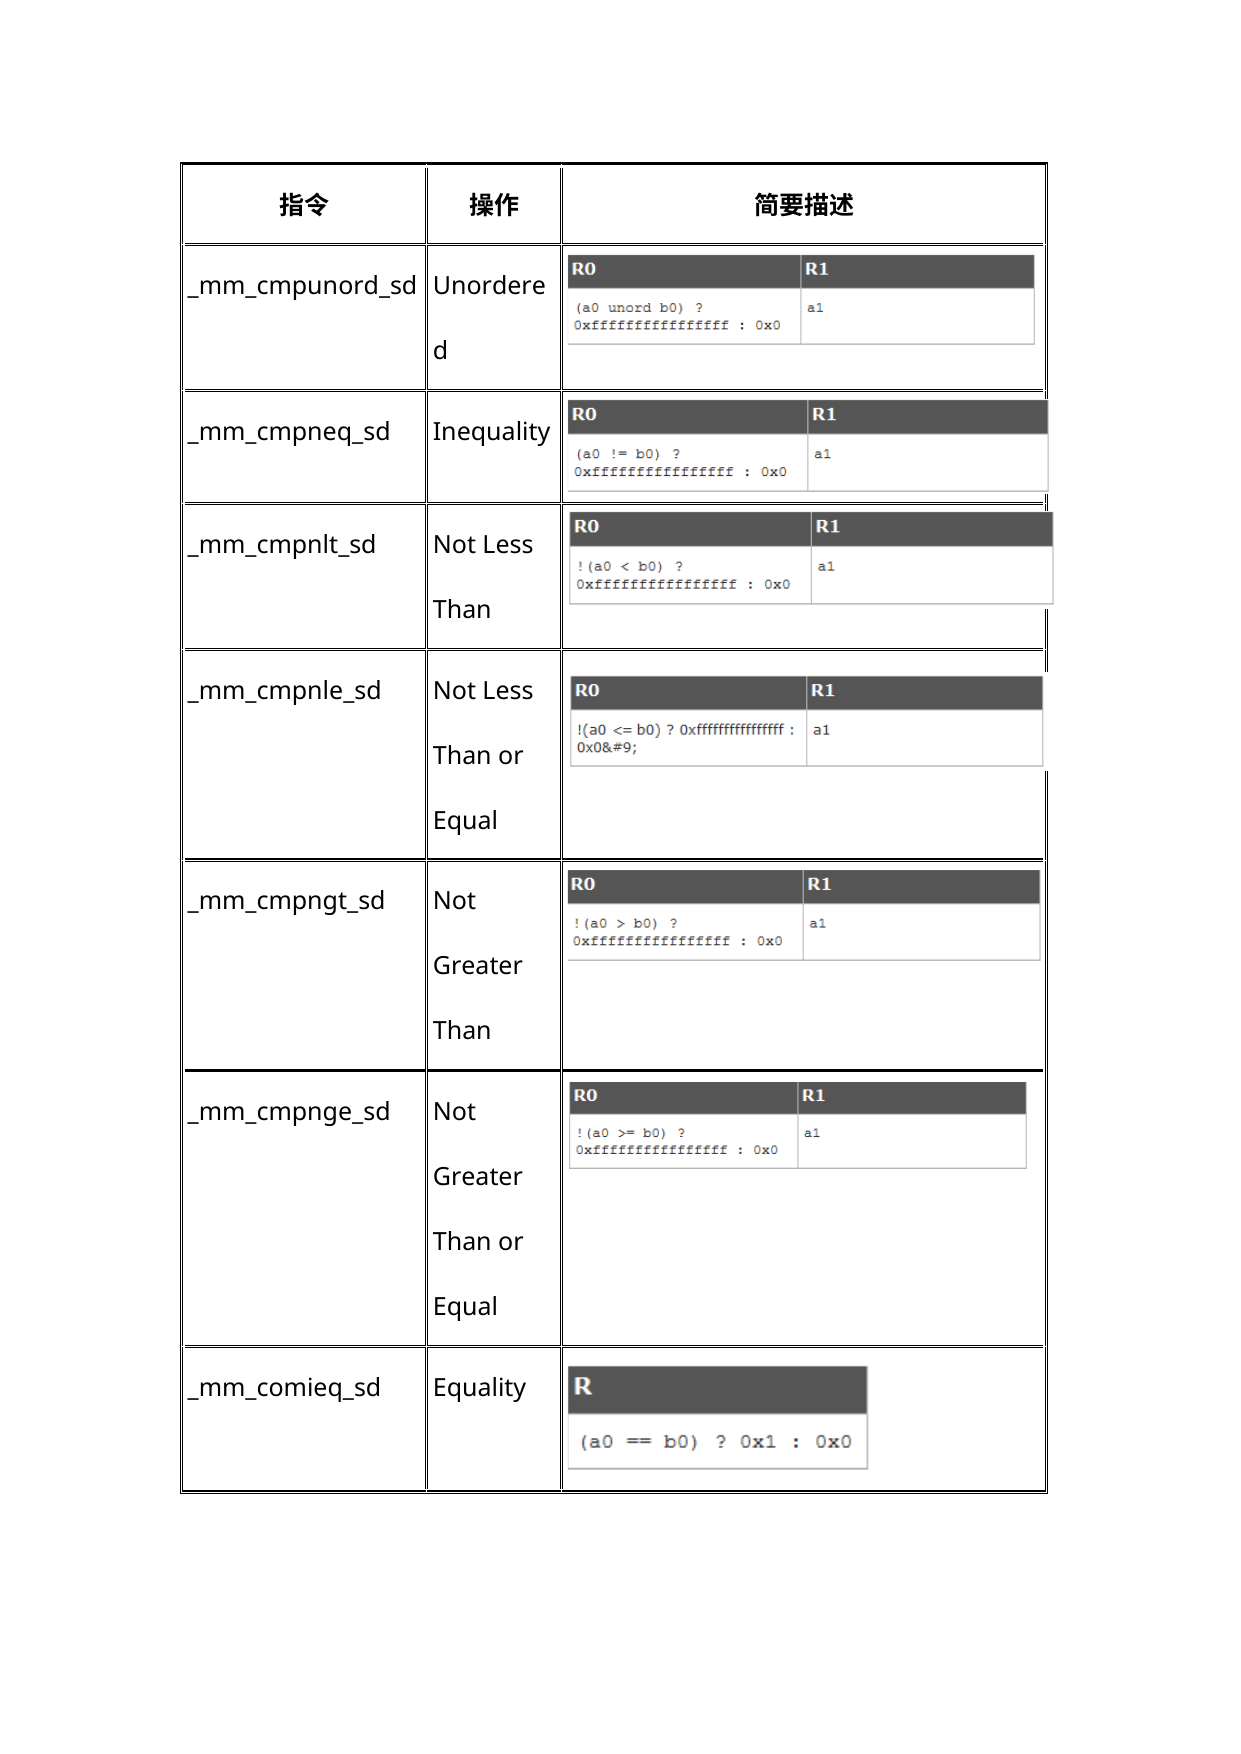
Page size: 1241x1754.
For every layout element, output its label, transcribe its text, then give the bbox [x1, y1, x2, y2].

table_cell [563, 389, 1045, 502]
picture [567, 672, 1051, 771]
table_cell Not Greater Than [428, 862, 560, 1069]
table_cell _mm_cmpnle_sd [183, 648, 425, 858]
table_header 操作 [426, 165, 562, 243]
table_cell [563, 648, 1045, 858]
picture [567, 399, 1051, 494]
table_cell _mm_cmpnlt_sd [181, 502, 426, 647]
table_cell Equality [426, 1348, 562, 1490]
table_cell [563, 858, 1045, 1069]
table_cell [562, 502, 1046, 647]
picture [567, 870, 1045, 963]
table_cell _mm_cmpneq_sd [183, 389, 425, 502]
picture [567, 254, 1036, 348]
table_cell _mm_cmpnge_sd [183, 1069, 425, 1344]
table_cell Not Less Than [428, 505, 560, 647]
table_cell _mm_cmpngt_sd [183, 858, 425, 1069]
picture [567, 1365, 870, 1473]
picture [567, 1082, 1030, 1172]
table_cell [562, 243, 1046, 388]
table_cell _mm_comieq_sd [183, 1345, 426, 1490]
table_cell Not Greater Than or Equal [428, 1072, 560, 1344]
table_cell Inequality [428, 392, 560, 502]
table_header 简要描述 [562, 165, 1045, 243]
table_cell Unordered [428, 246, 560, 388]
table_cell _mm_cmpunord_sd [181, 243, 426, 388]
table_cell [563, 1069, 1045, 1344]
picture [567, 511, 1057, 609]
table_cell [562, 1345, 1045, 1490]
table_header 指令 [183, 165, 426, 243]
table_cell Not Less Than or Equal [428, 651, 560, 858]
